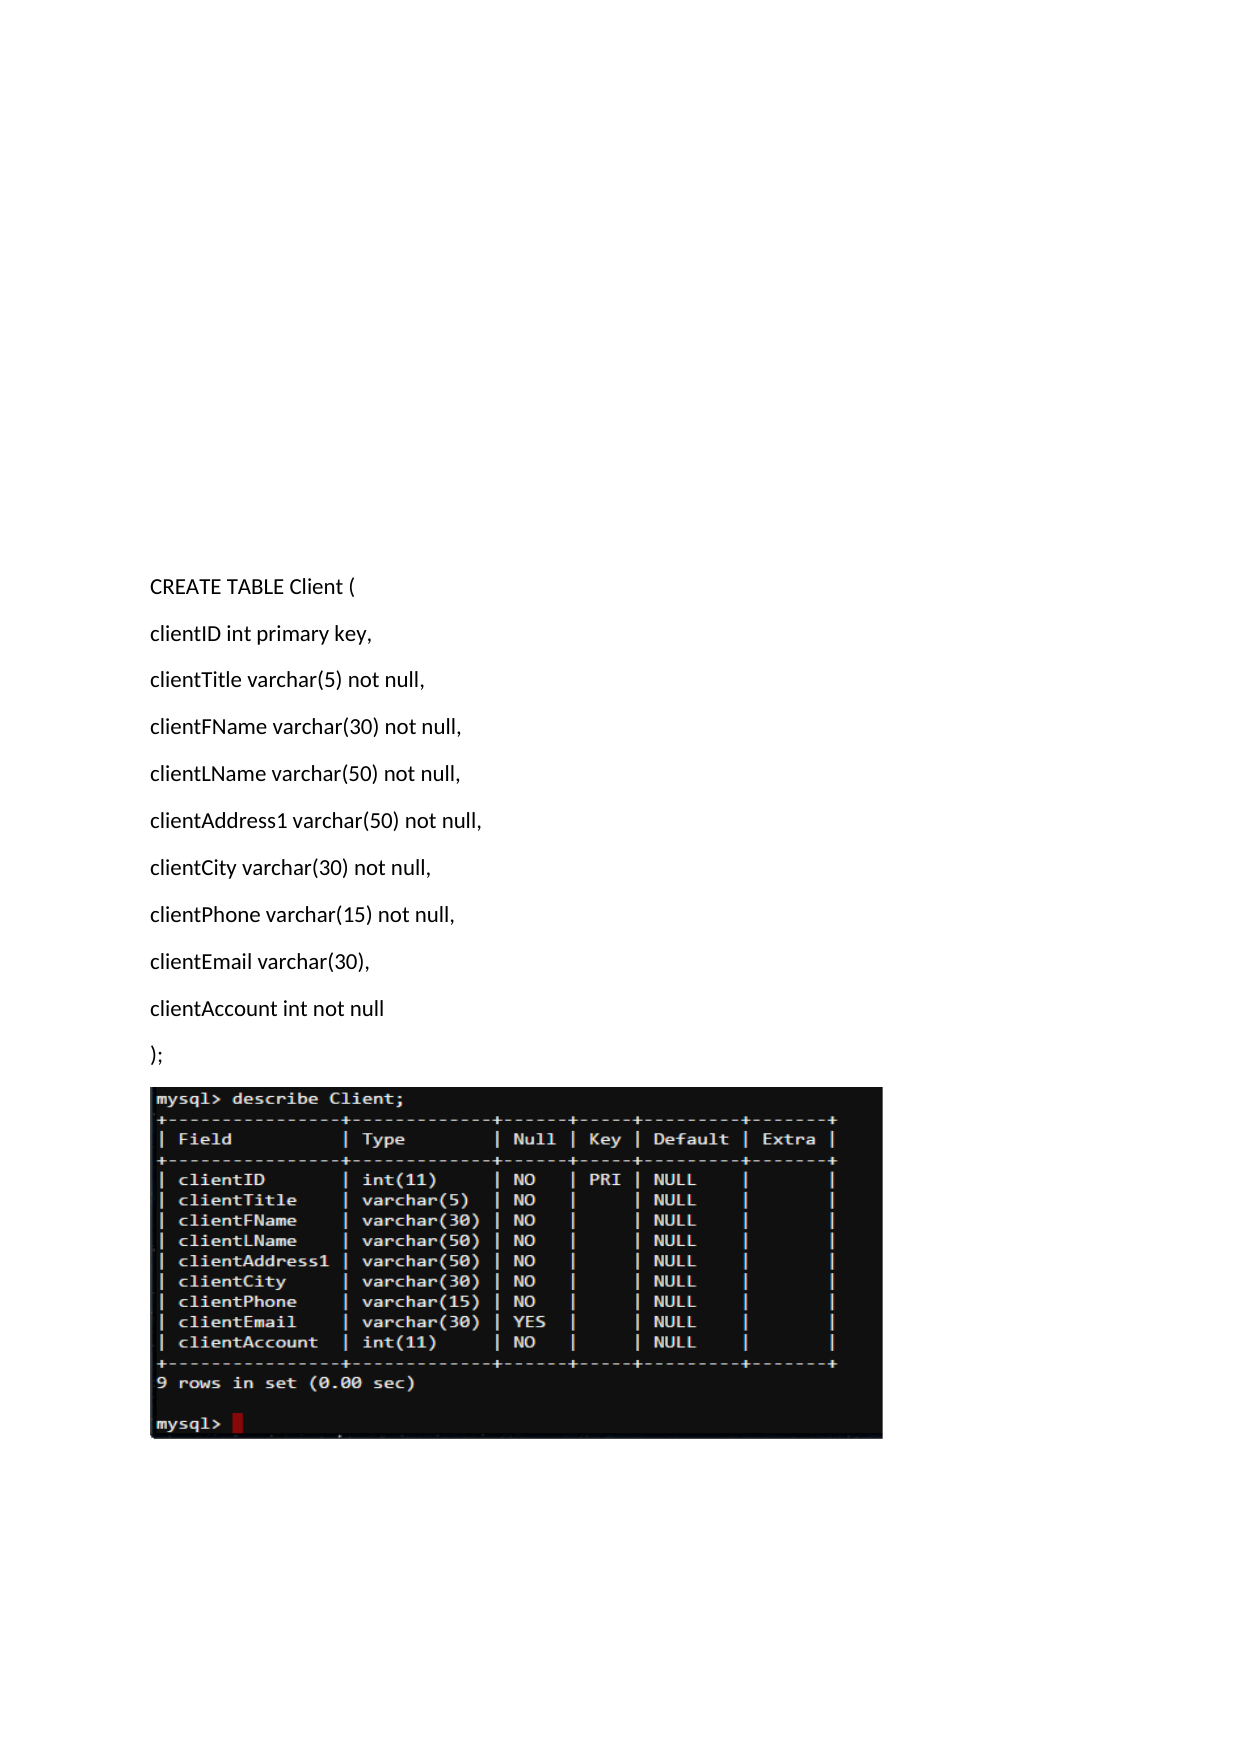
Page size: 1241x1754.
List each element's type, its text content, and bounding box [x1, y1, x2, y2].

text ); [150, 1041, 1090, 1069]
picture [150, 1087, 883, 1439]
text CREATE TABLE Client ( [150, 572, 1090, 600]
text clientID int primary key, [150, 619, 1090, 647]
text clientCity varchar(30) not null, [150, 853, 1090, 881]
text clientPhone varchar(15) not null, [150, 900, 1090, 928]
text clientTitle varchar(5) not null, [150, 666, 1090, 694]
text clientAddress1 varchar(50) not null, [150, 806, 1090, 834]
text clientAccount int not null [150, 994, 1090, 1022]
text clientEmail varchar(30), [150, 947, 1090, 975]
text clientLName varchar(50) not null, [150, 759, 1090, 787]
text clientFName varchar(30) not null, [150, 712, 1090, 741]
